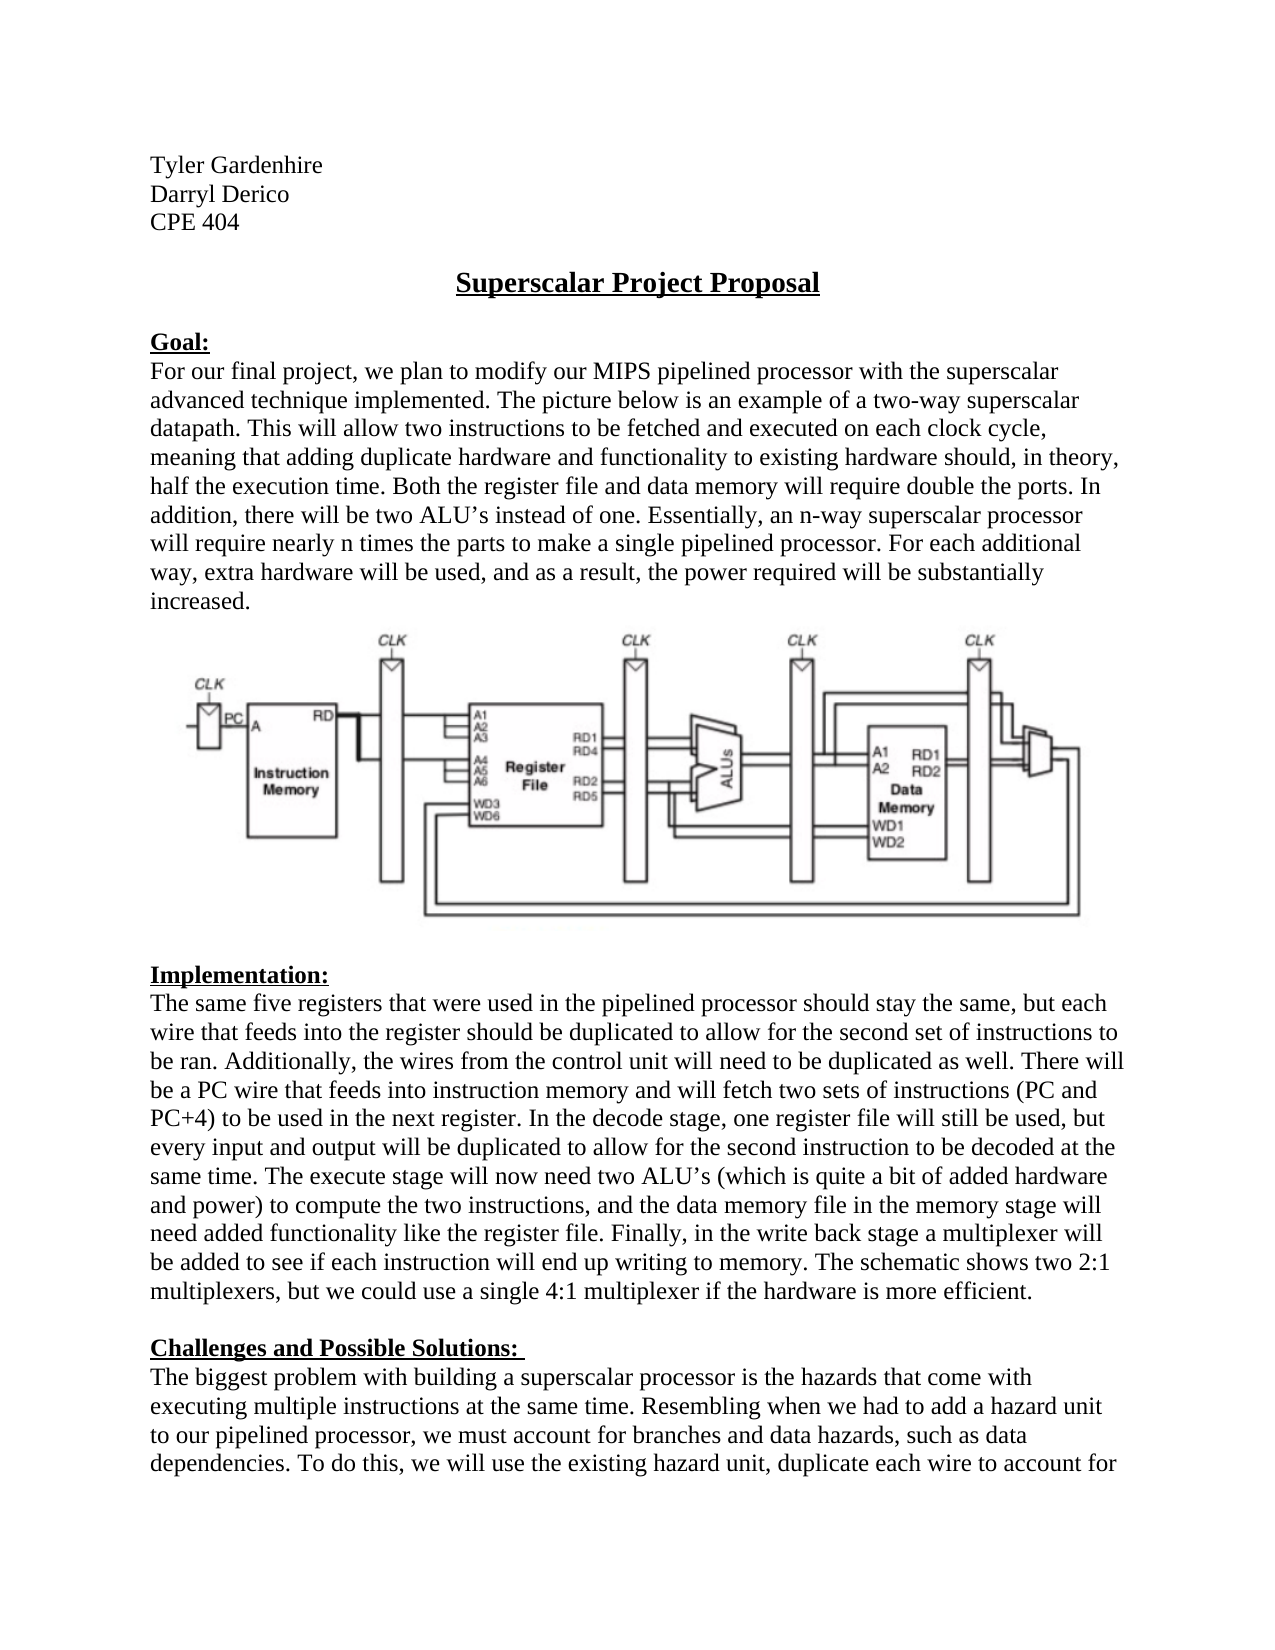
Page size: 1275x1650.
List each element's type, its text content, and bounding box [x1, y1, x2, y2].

text Challenges and Possible Solutions: [150, 1333, 1125, 1362]
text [150, 1362, 1125, 1477]
text The same five registers that were used in the pipelined processor should stay the same, but each wire that feeds into the register should be duplicated to allow for the second set of instructions to be ran. Additionally, the wires from the control unit will need to be duplicated as well. There will be a PC wire that feeds into instruction memory and will fetch two sets of instructions (PC and PC+4) to be used in the next register. In the decode stage, one register file will still be used, but every input and output will be duplicated to allow for the second instruction to be decoded at the same time. The execute stage will now need two ALU’s (which is quite a bit of added hardware and power) to compute the two instructions, and the data memory file in the memory stage will need added functionality like the register file. Finally, in the write back stage a multiplexer will be added to see if each instruction will end up writing to memory. The schematic shows two 2:1 multiplexers, but we could use a single 4:1 multiplexer if the hardware is more efficient. [150, 988, 1125, 1305]
text CPE 404 [150, 207, 1125, 236]
text Goal: [150, 327, 1125, 356]
picture [150, 614, 1125, 931]
text Tyler Gardenhire [150, 150, 1125, 179]
text For our final project, we plan to modify our MIPS pipelined processor with the superscalar advanced technique implemented. The picture below is an example of a two-way superscalar datapath. This will allow two instructions to be fetched and executed on each clock cycle, meaning that adding duplicate hardware and functionality to existing hardware should, in theory, half the execution time. Both the register file and data memory will require double the ports. In addition, there will be two ALU’s instead of one. Essentially, an n-way superscalar processor will require nearly n times the parts to make a single pipelined processor. For each additional way, extra hardware will be used, and as a result, the power required will be substantially increased. [150, 356, 1125, 614]
text Superscalar Project Proposal [150, 265, 1125, 298]
text Implementation: [150, 960, 1125, 988]
text Darryl Derico [150, 179, 1125, 207]
